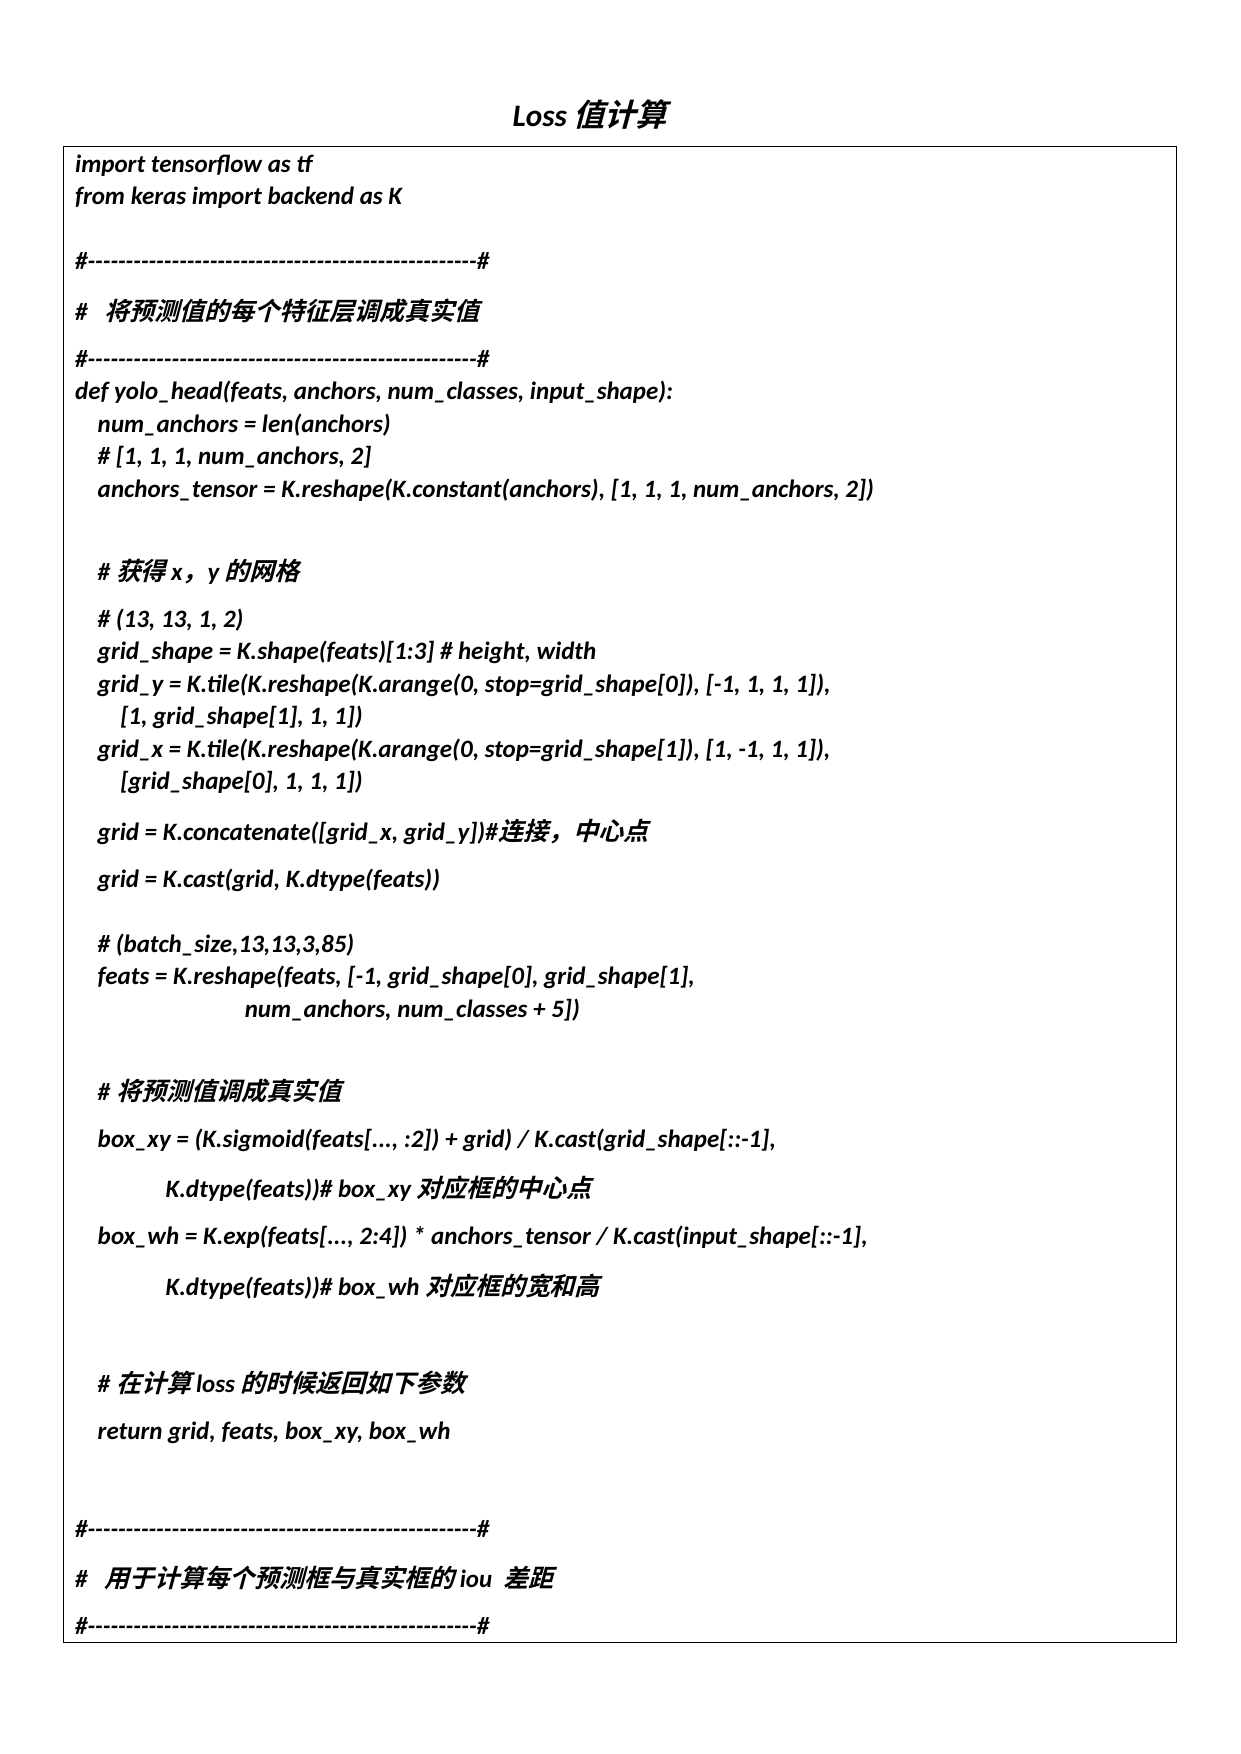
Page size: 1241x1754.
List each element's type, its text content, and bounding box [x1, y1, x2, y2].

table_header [64, 147, 1176, 1642]
text Loss值计算 [469, 81, 1165, 146]
